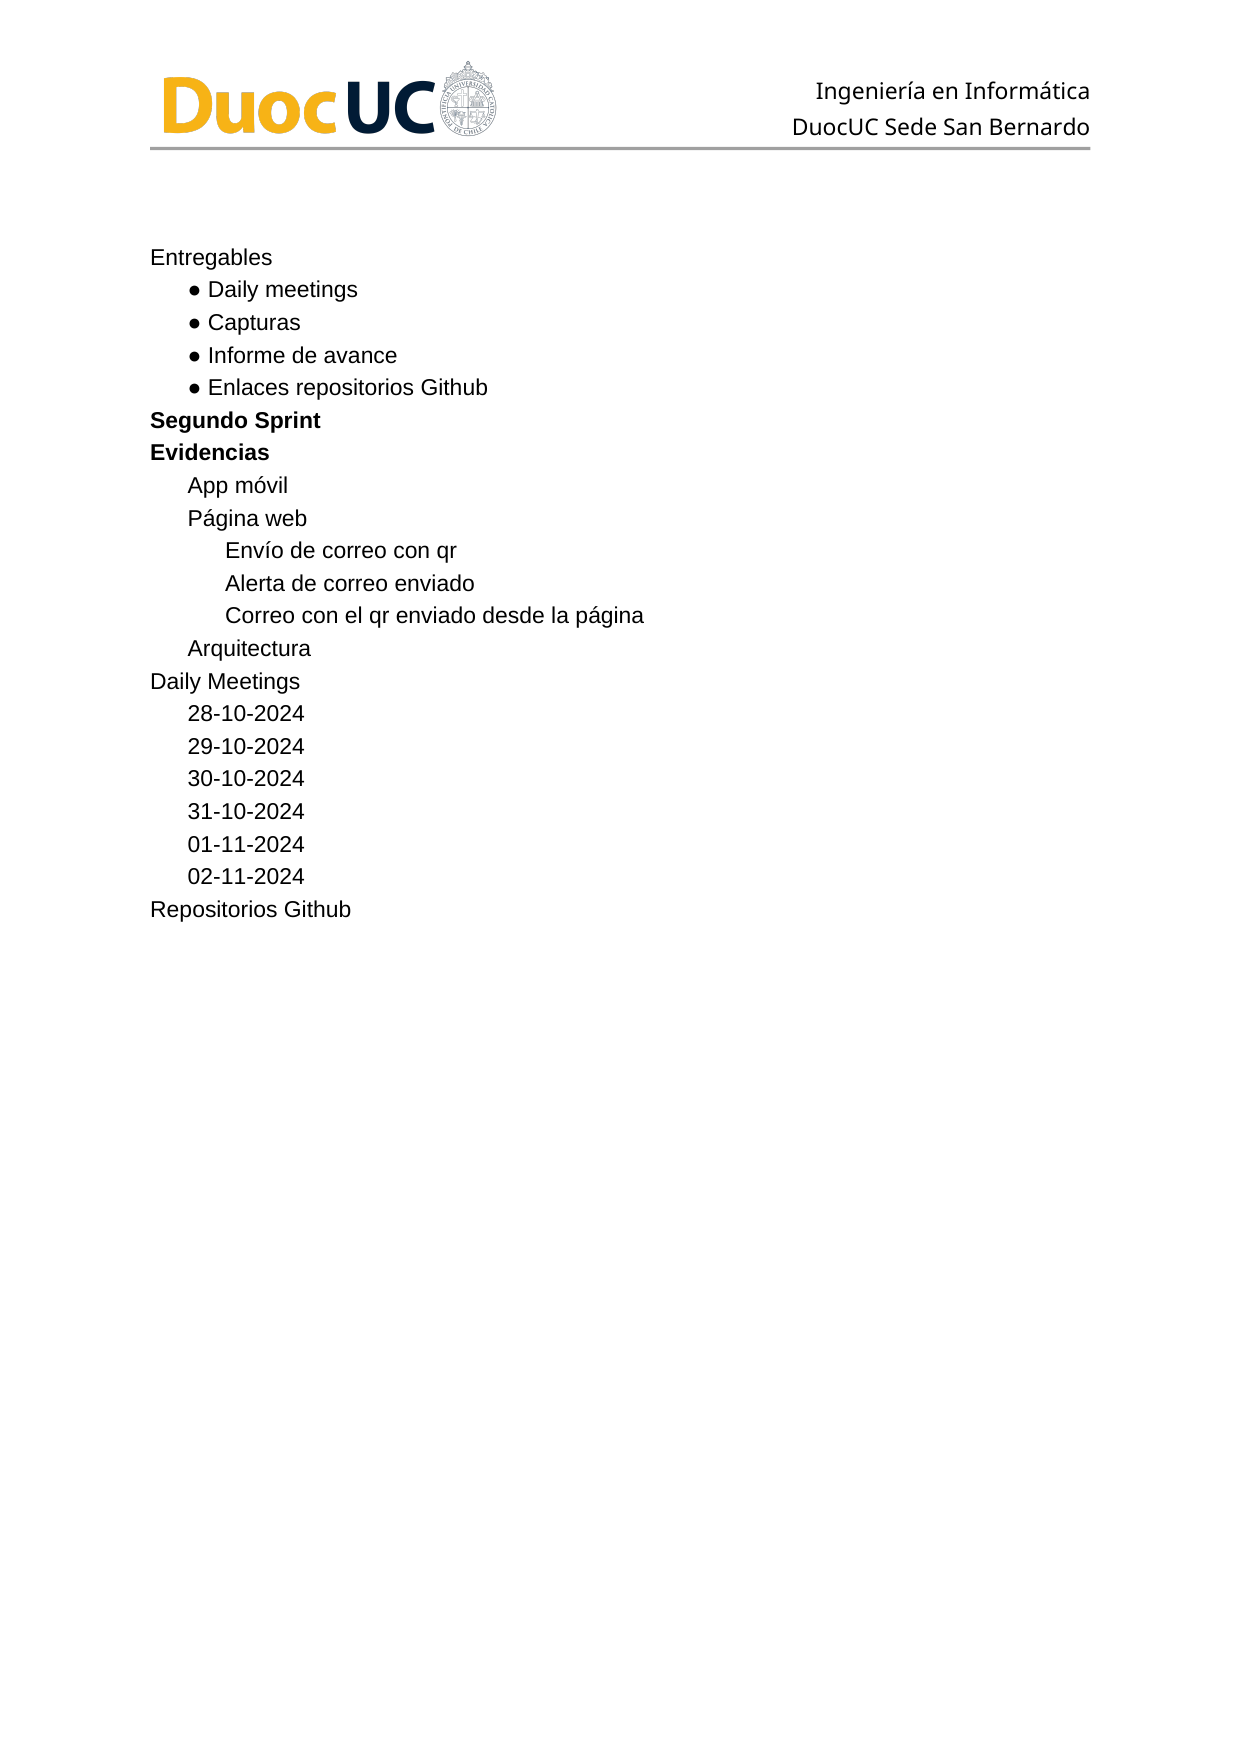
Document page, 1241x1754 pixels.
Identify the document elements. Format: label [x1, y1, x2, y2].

picture [159, 56, 501, 141]
